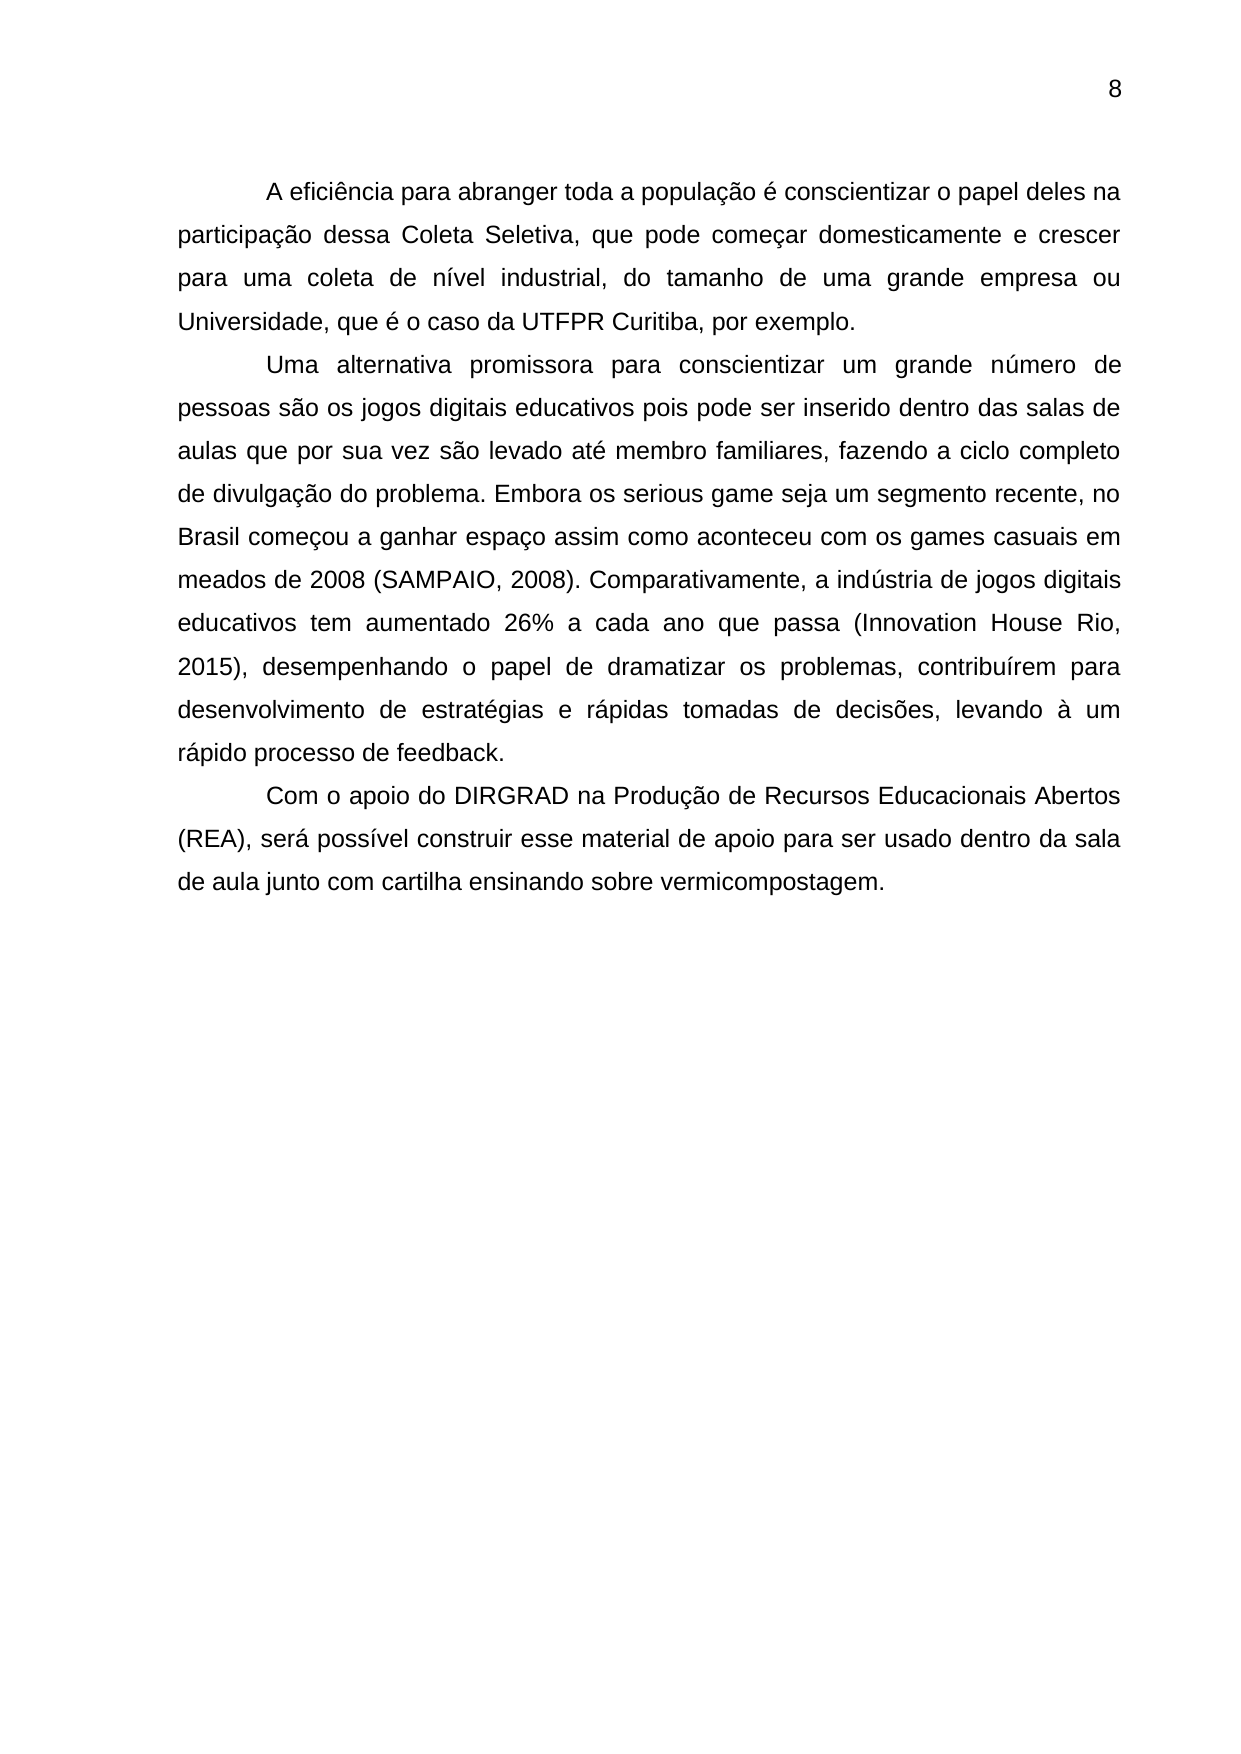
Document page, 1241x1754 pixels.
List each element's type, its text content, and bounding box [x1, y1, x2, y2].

text Uma alternativa promissora para conscientizar um grande número de pessoas são os jogos digitais educativos pois pode ser inserido dentro das salas de aulas que por sua vez são levado até membro familiares, fazendo a ciclo completo de divulgação do problema. Embora os serious game seja um segmento recente, no Brasil começou a ganhar espaço assim como aconteceu com os games casuais em meados de 2008 (SAMPAIO, 2008). Comparativamente, a indústria de jogos digitais educativos tem aumentado 26% a cada ano que passa (Innovation House Rio, 2015), desempenhando o papel de dramatizar os problemas, contribuírem para desenvolvimento de estratégias e rápidas tomadas de decisões, levando à um rápido processo de feedback. [177, 350, 1122, 767]
text A eficiência para abranger toda a população é conscientizar o papel deles na participação dessa Coleta Seletiva, que pode começar domesticamente e crescer para uma coleta de nível industrial, do tamanho de uma grande empresa ou Universidade, que é o caso da UTFPR Curitiba, por exemplo. [177, 177, 1122, 335]
